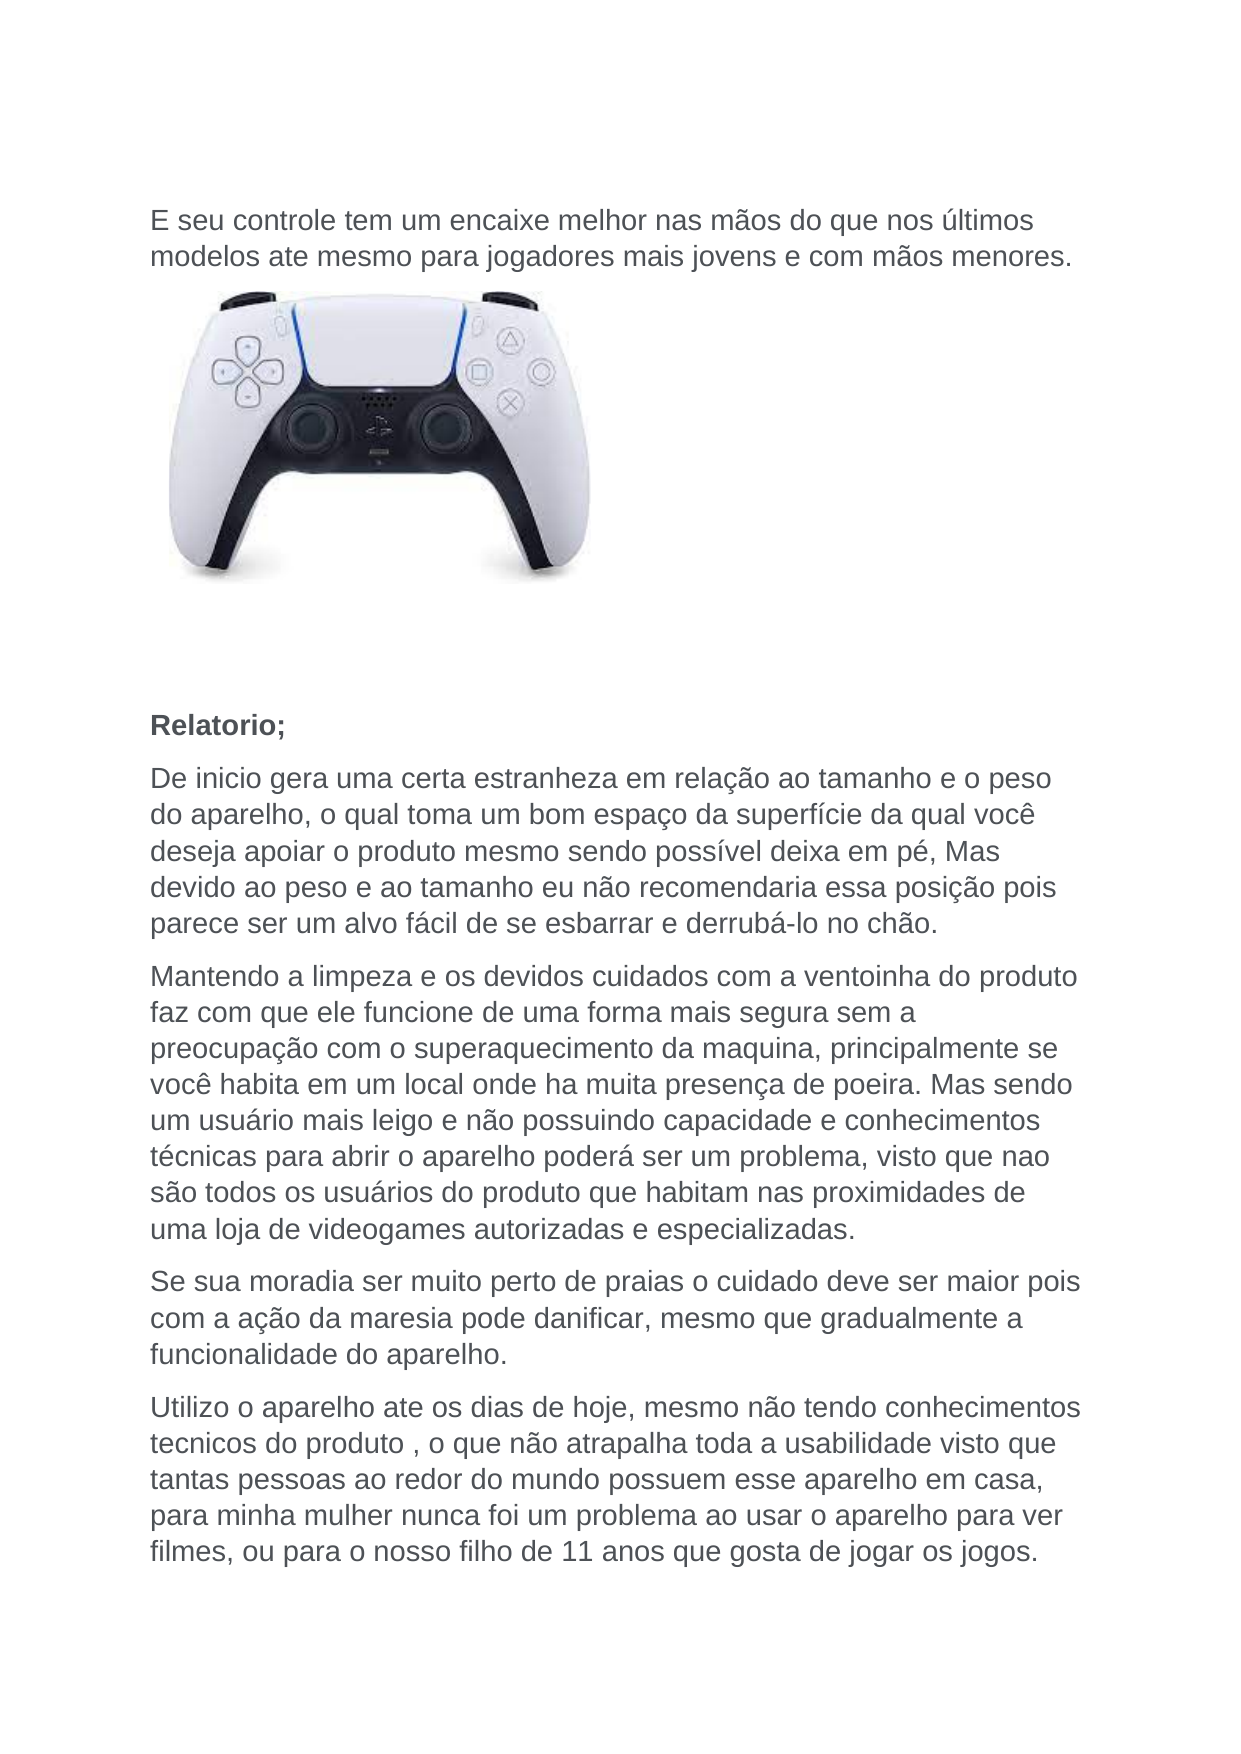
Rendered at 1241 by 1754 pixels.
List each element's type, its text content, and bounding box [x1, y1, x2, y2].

text E seu controle tem um encaixe melhor nas mãos do que nos últimos modelos ate mesmo para jogadores mais jovens e com mãos menores. [150, 203, 1090, 272]
text Relatorio; [150, 708, 1090, 742]
text Se sua moradia ser muito perto de praias o cuidado deve ser maior pois com a ação da maresia pode danificar, mesmo que gradualmente a funcionalidade do aparelho. [150, 1264, 1090, 1370]
text Mantendo a limpeza e os devidos cuidados com a ventoinha do produto faz com que ele funcione de uma forma mais segura sem a preocupação com o superaquecimento da maquina, principalmente se você habita em um local onde ha muita presença de poeira. Mas sendo um usuário mais leigo e não possuindo capacidade e conhecimentos técnicas para abrir o aparelho poderá ser um problema, visto que nao são todos os usuários do produto que habitam nas proximidades de uma loja de videogames autorizadas e especializadas. [150, 959, 1090, 1245]
text Utilizo o aparelho ate os dias de hoje, mesmo não tendo conhecimentos tecnicos do produto , o que não atrapalha toda a usabilidade visto que tantas pessoas ao redor do mundo possuem esse aparelho em casa, para minha mulher nunca foi um problema ao usar o aparelho para ver filmes, ou para o nosso filho de 11 anos que gosta de jogar os jogos. [150, 1389, 1090, 1568]
text De inicio gera uma certa estranheza em relação ao tamanho e o peso do aparelho, o qual toma um bom espaço da superfície da qual você deseja apoiar o produto mesmo sendo possível deixa em pé, Mas devido ao peso e ao tamanho eu não recomendaria essa posição pois parece ser um alvo fácil de se esbarrar e derrubá-lo no chão. [150, 761, 1090, 939]
